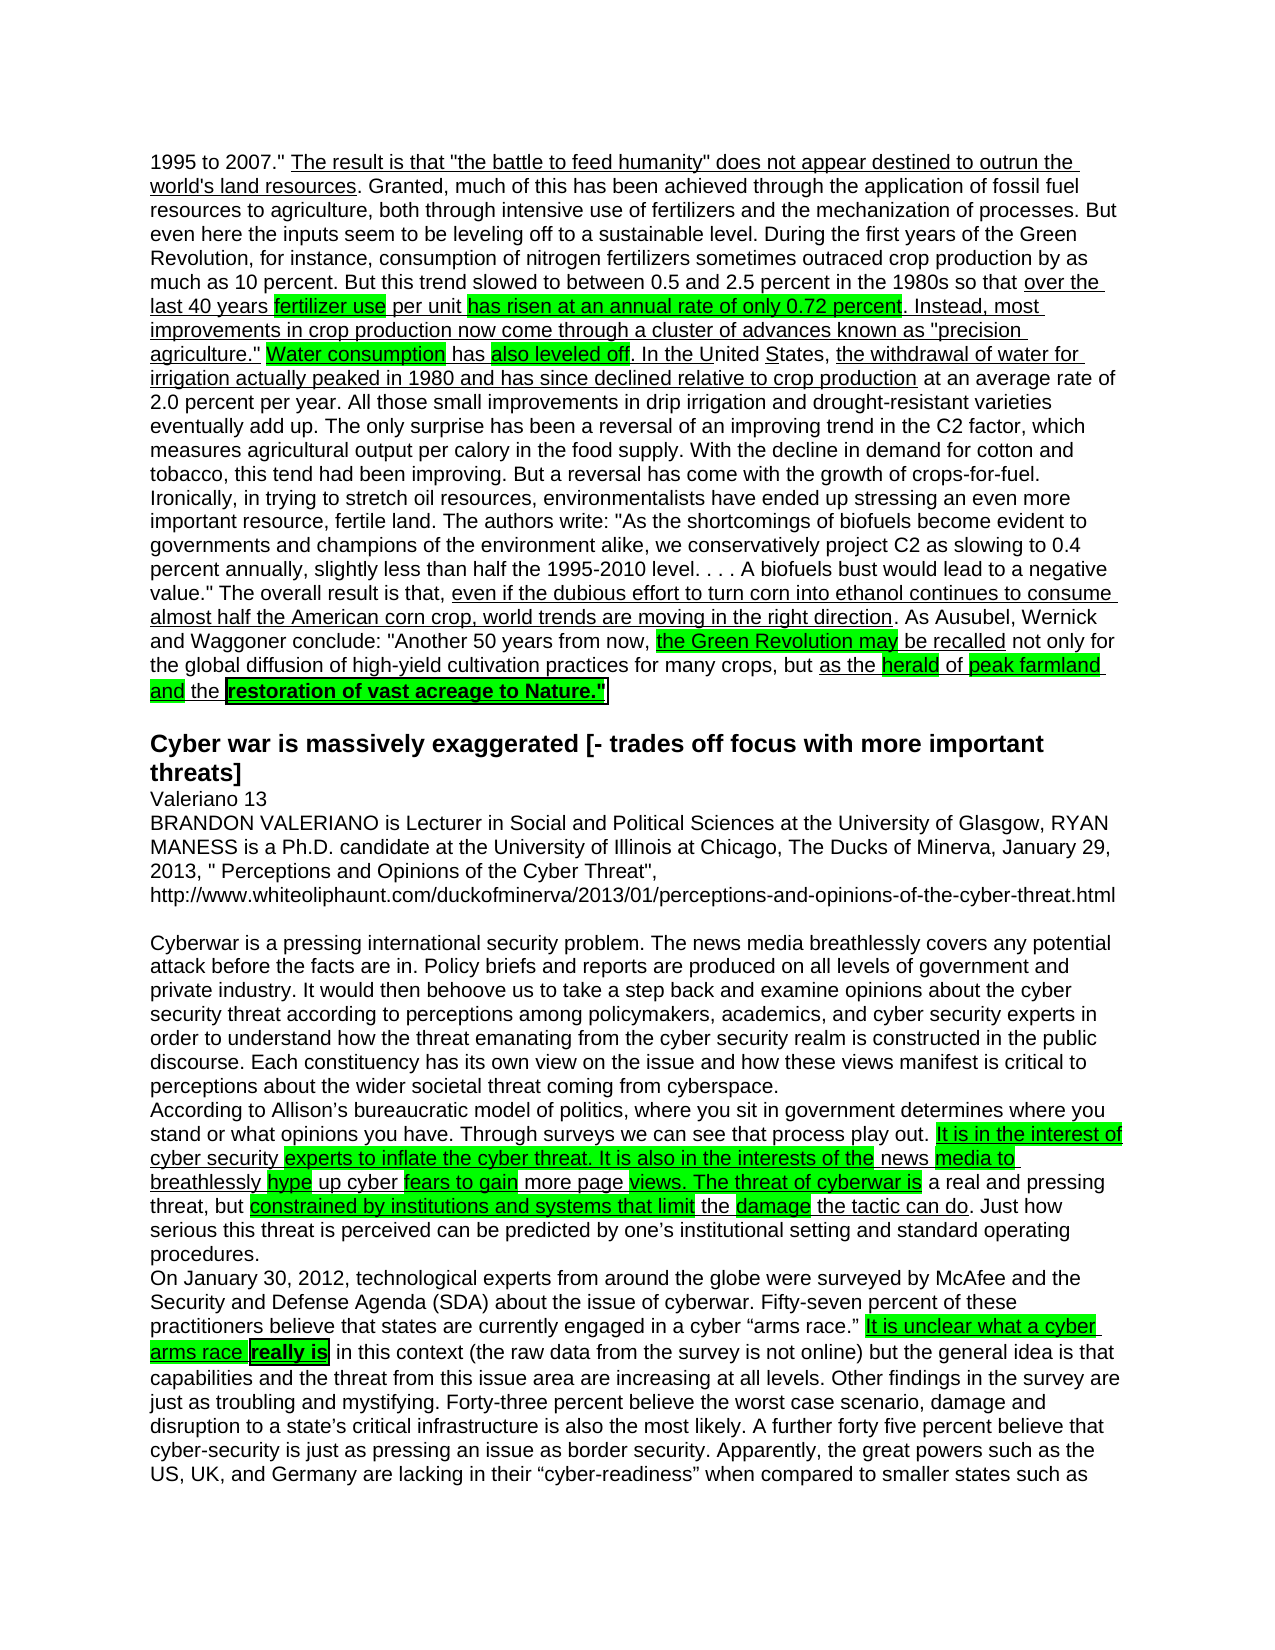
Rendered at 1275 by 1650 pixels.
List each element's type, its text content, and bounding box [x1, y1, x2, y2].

text According to Allison’s bureaucratic model of politics, where you sit in government determines where you stand or what opinions you have. Through surveys we can see that process play out. It is in the interest of cyber security experts to inflate the cyber threat. It is also in the interests of the news media to breathlessly hype up cyber fears to gain more page views. The threat of cyberwar is a real and pressing threat, but constrained by institutions and systems that limit the damage the tactic can do. Just how serious this threat is perceived can be predicted by one’s institutional setting and standard operating procedures. [150, 1098, 1125, 1266]
text Cyber war is massively exaggerated [- trades off focus with more important threats] [150, 729, 1125, 787]
text Cyberwar is a pressing international security problem. The news media breathlessly covers any potential attack before the facts are in. Policy briefs and reports are produced on all levels of government and private industry. It would then behoove us to take a step back and examine opinions about the cyber security threat according to perceptions among policymakers, academics, and cyber security experts in order to understand how the threat emanating from the cyber security realm is constructed in the public discourse. Each constituency has its own view on the issue and how these views manifest is critical to perceptions about the wider societal threat coming from cyberspace. [150, 930, 1125, 1098]
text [150, 150, 1125, 705]
text Valeriano 13 [150, 787, 1125, 811]
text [150, 1266, 1125, 1486]
text BRANDON VALERIANO is Lecturer in Social and Political Sciences at the University of Glasgow, RYAN MANESS is a Ph.D. candidate at the University of Illinois at Chicago, The Ducks of Minerva, January 29, 2013, " Perceptions and Opinions of the Cyber Threat", http://www.whiteoliphaunt.com/duckofminerva/2013/01/perceptions-and-opinions-of-the-cyber-threat.html [150, 811, 1125, 906]
